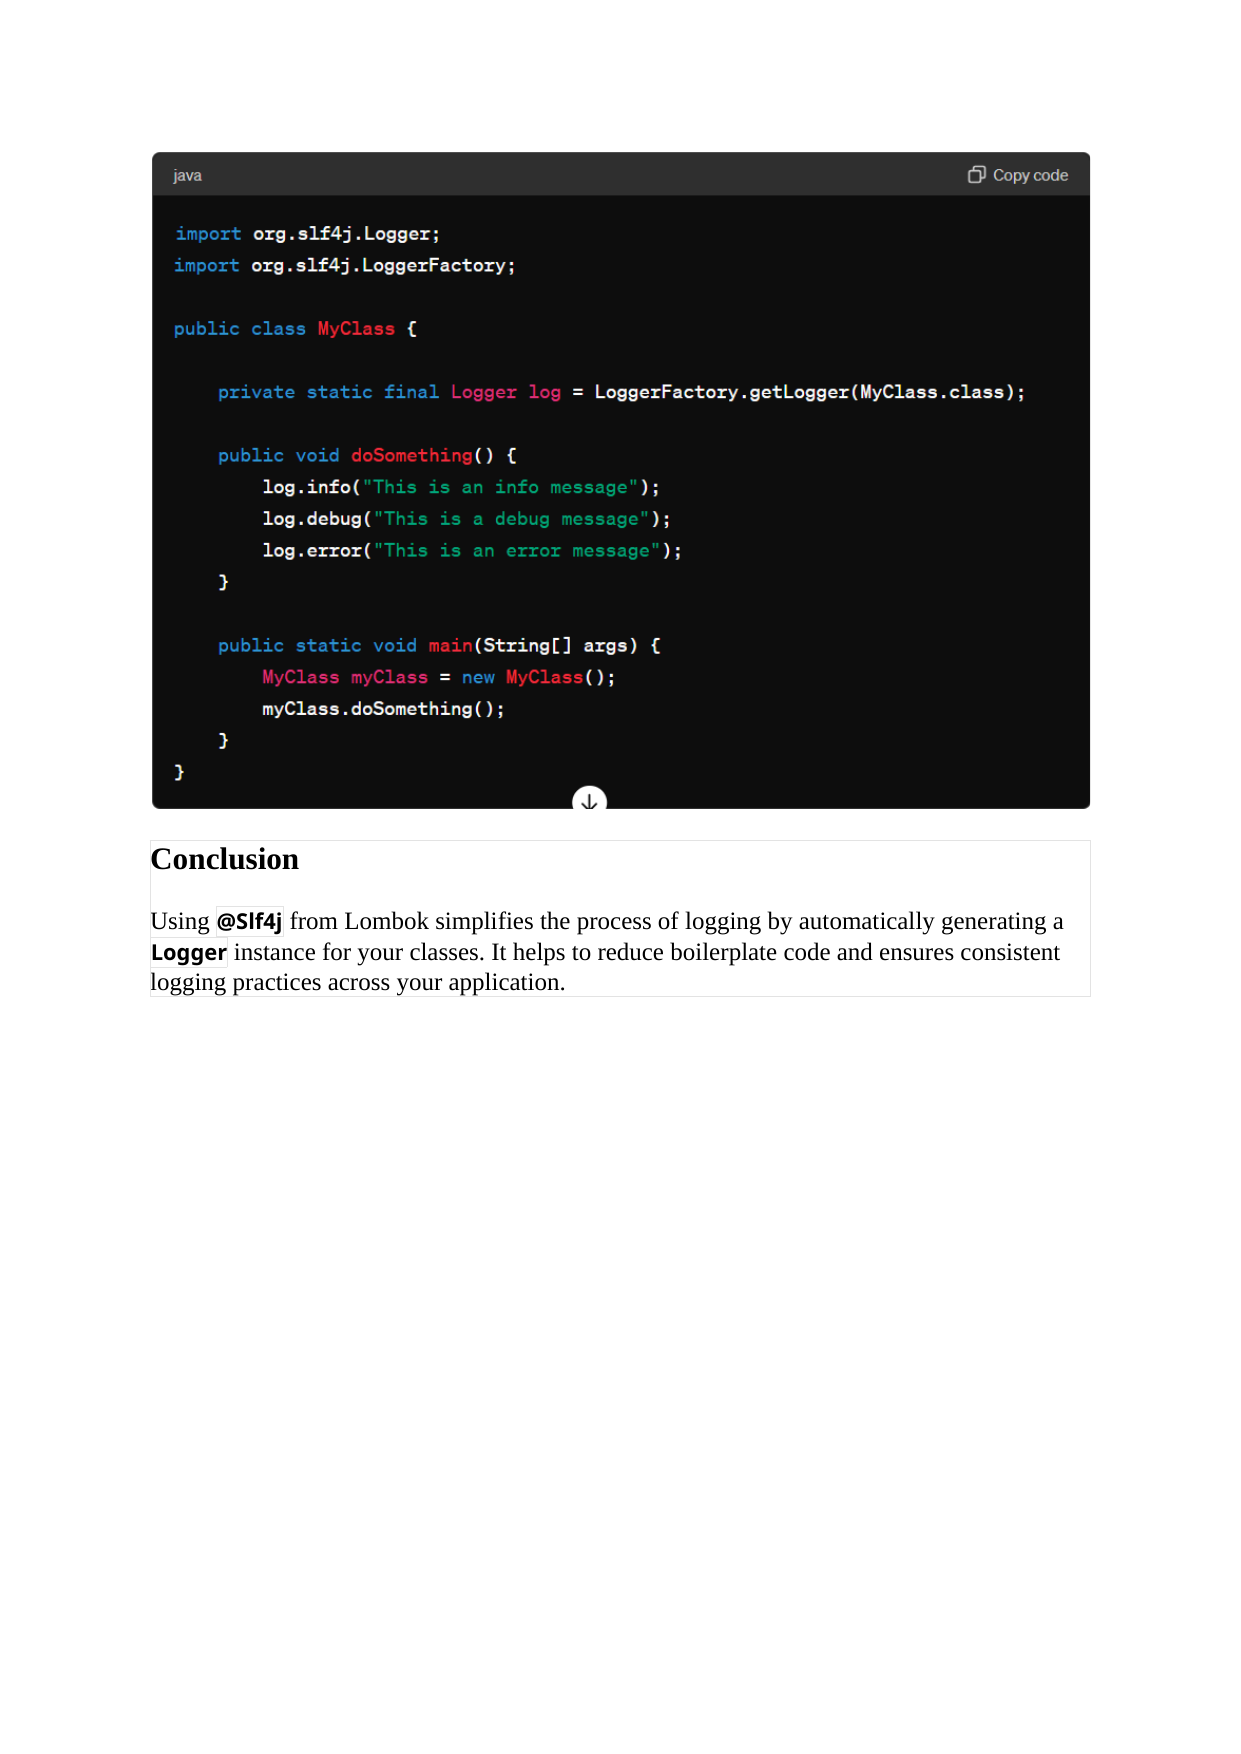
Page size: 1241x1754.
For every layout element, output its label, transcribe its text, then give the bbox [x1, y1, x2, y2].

subtitle Conclusion [151, 841, 1090, 877]
text Using @Slf4j from Lombok simplifies the process of logging by automatically generating a Logger instance for your classes. It helps to reduce boilerplate code and ensures consistent logging practices across your application. [151, 905, 1090, 996]
picture [150, 150, 1091, 809]
